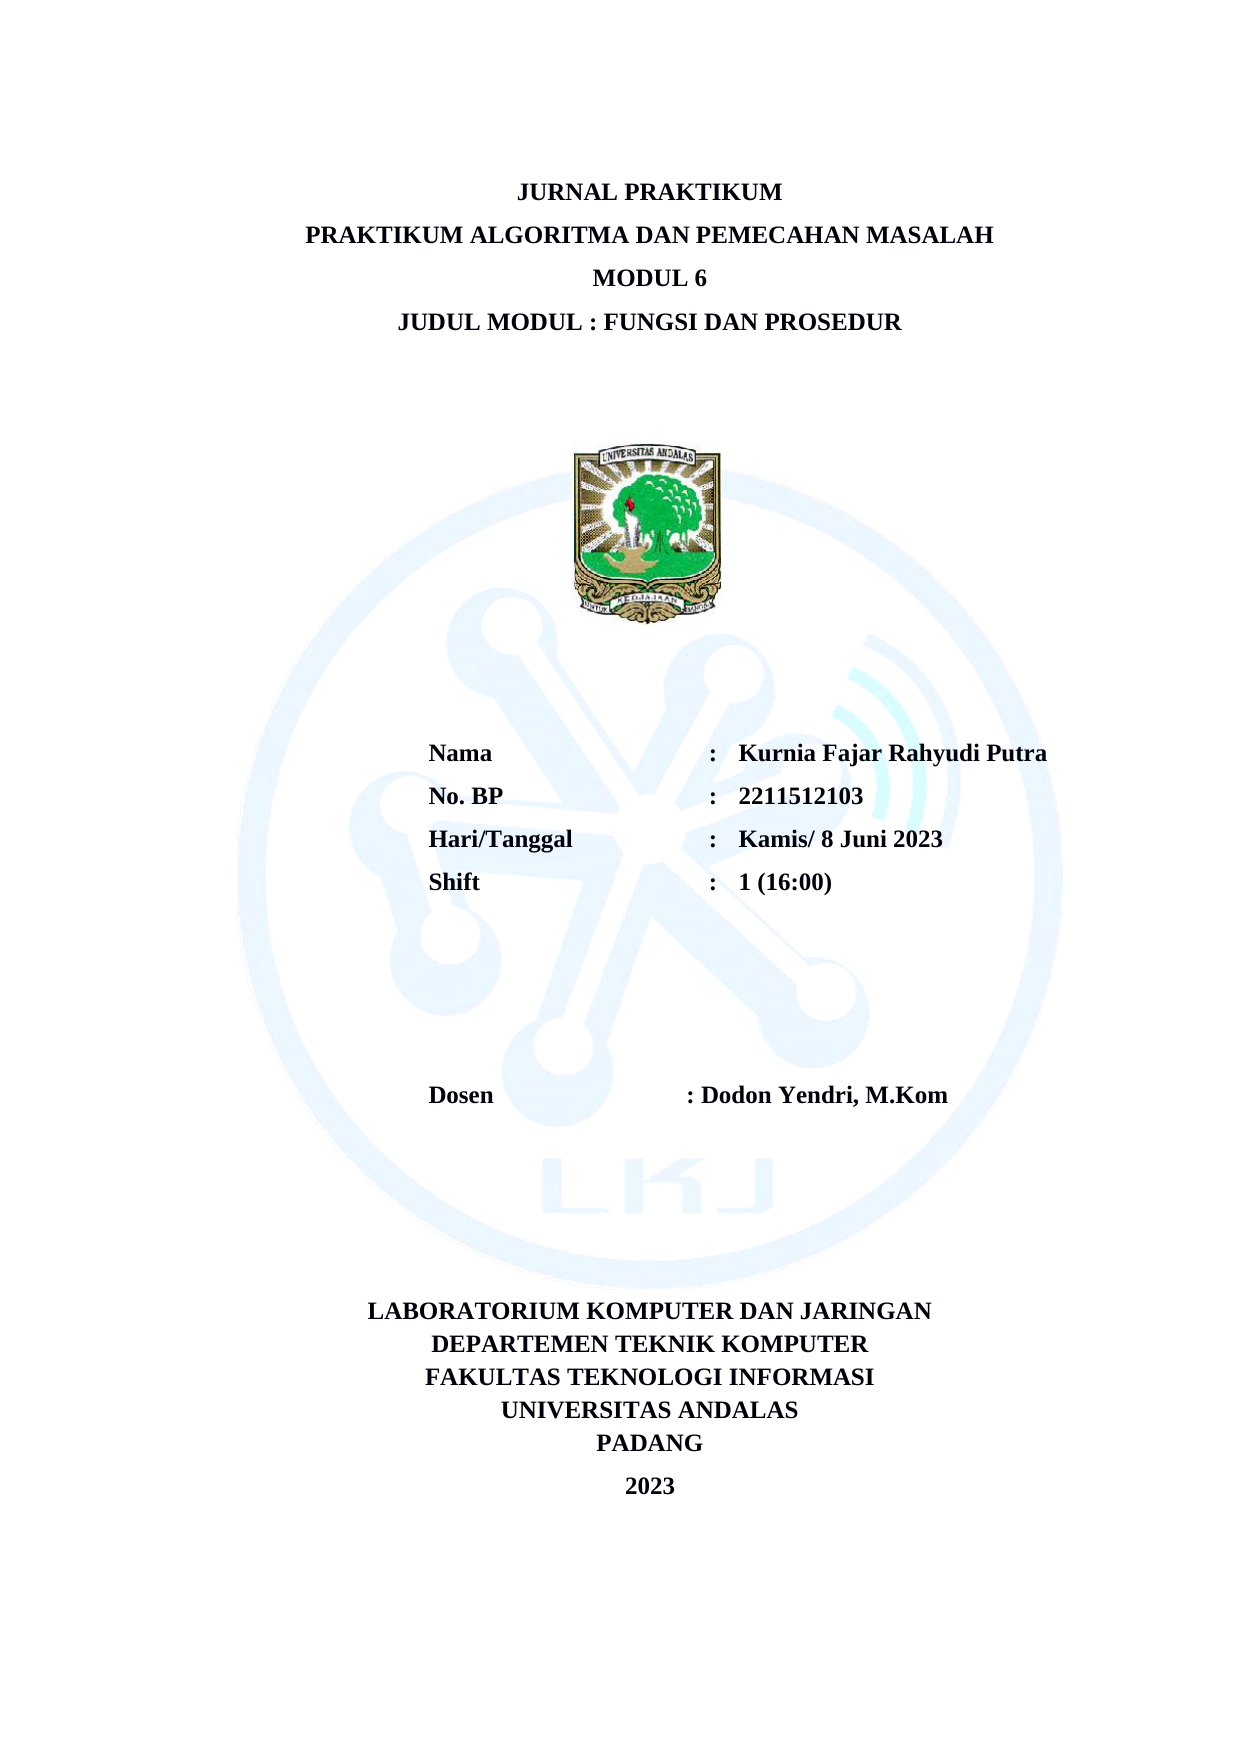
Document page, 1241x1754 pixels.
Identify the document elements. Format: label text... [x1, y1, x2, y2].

text JURNAL PRAKTIKUM [236, 177, 1063, 206]
text UNIVERSITAS ANDALAS [236, 1395, 1063, 1424]
text PRAKTIKUM ALGORITMA DAN PEMECAHAN MASALAH [236, 220, 1063, 249]
text 2023 [236, 1471, 1063, 1500]
text MODUL 6 [236, 263, 1063, 292]
text LABORATORIUM KOMPUTER DAN JARINGAN [236, 1296, 1063, 1325]
text PADANG [236, 1428, 1063, 1457]
text No. BP : 2211512103 [428, 781, 1063, 810]
text Shift : 1 (16:00) [428, 867, 1063, 896]
text Nama : Kurnia Fajar Rahyudi Putra [428, 738, 1063, 767]
text Dosen : Dodon Yendri, M.Kom [236, 1081, 1063, 1109]
picture [572, 443, 723, 625]
text Hari/Tanggal : Kamis/ 8 Juni 2023 [428, 824, 1063, 853]
text FAKULTAS TEKNOLOGI INFORMASI [236, 1362, 1063, 1391]
text JUDUL MODUL : FUNGSI DAN PROSEDUR [236, 307, 1063, 335]
text DEPARTEMEN TEKNIK KOMPUTER [236, 1329, 1063, 1358]
